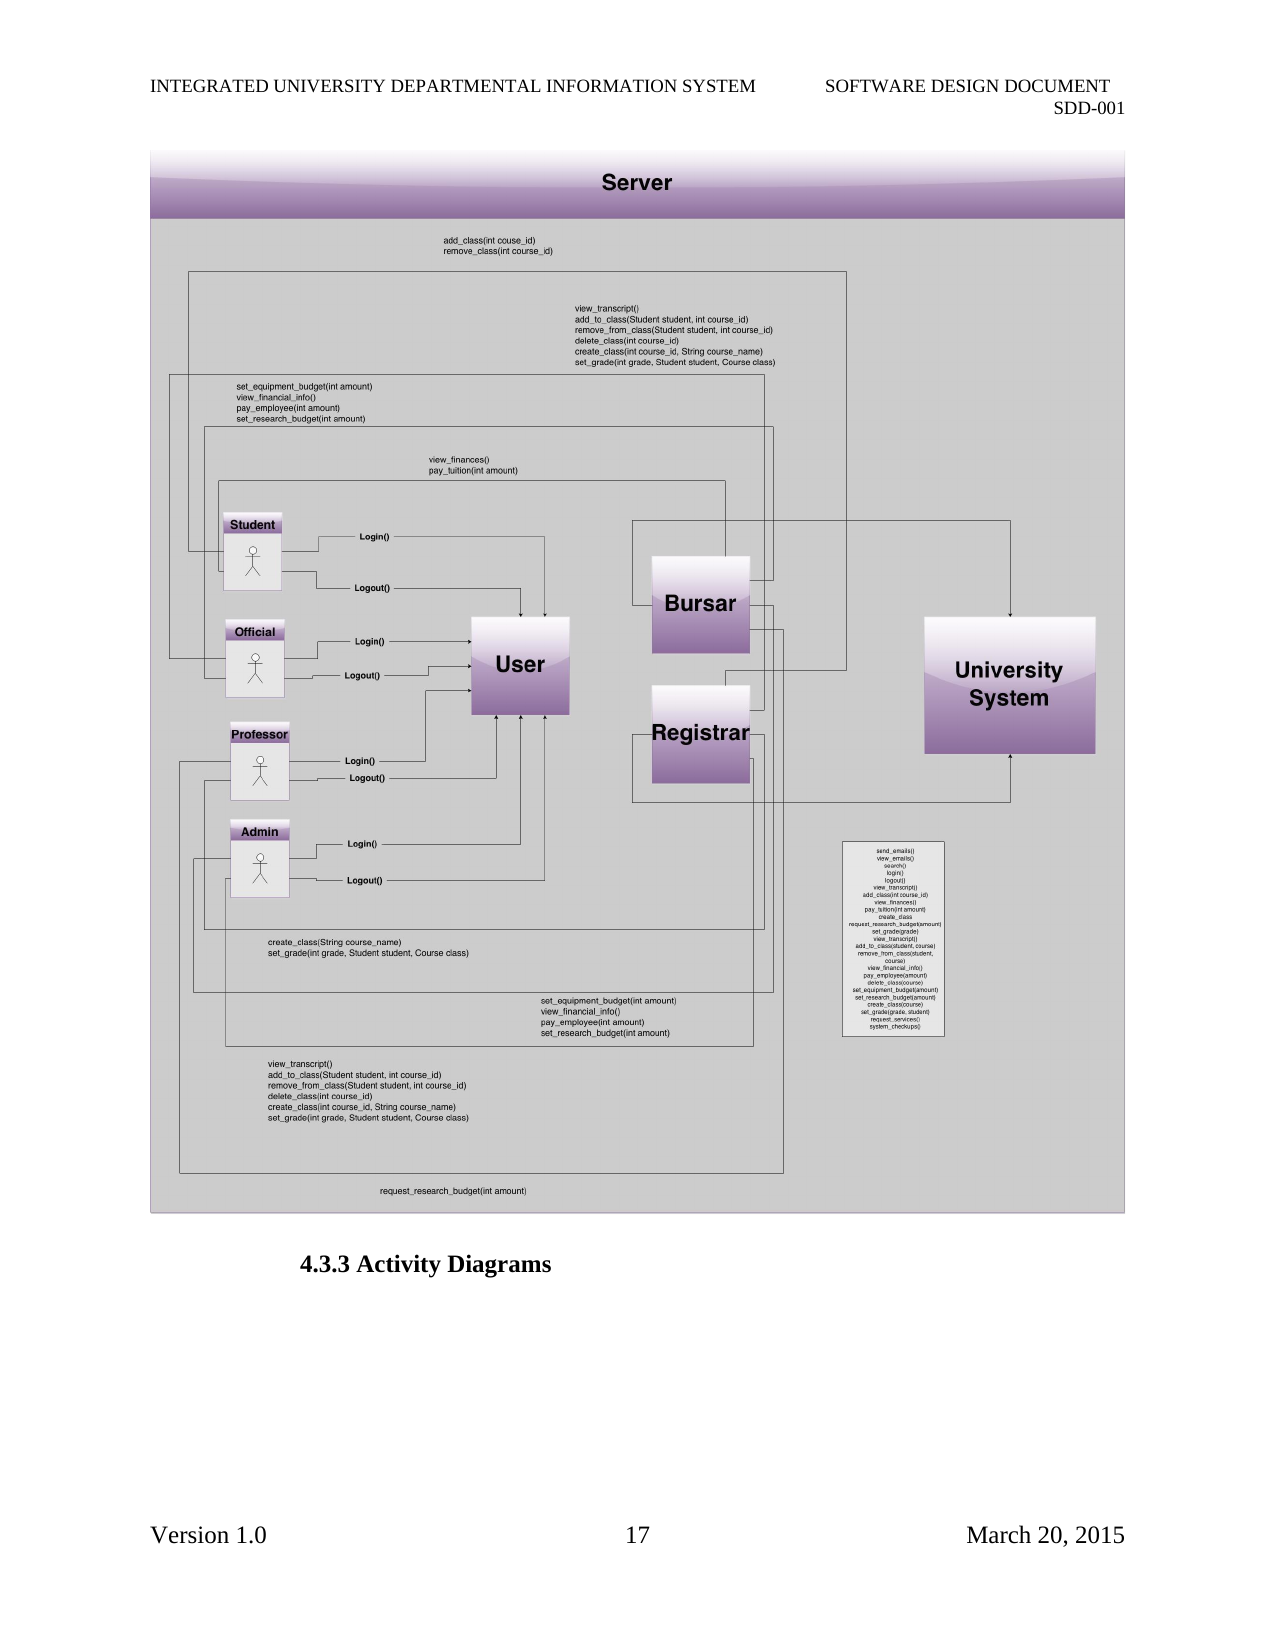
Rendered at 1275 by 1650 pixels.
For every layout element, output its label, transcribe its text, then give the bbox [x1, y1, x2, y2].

picture [150, 150, 1125, 1215]
text 4.3.3 Activity Diagrams [300, 1249, 1125, 1277]
